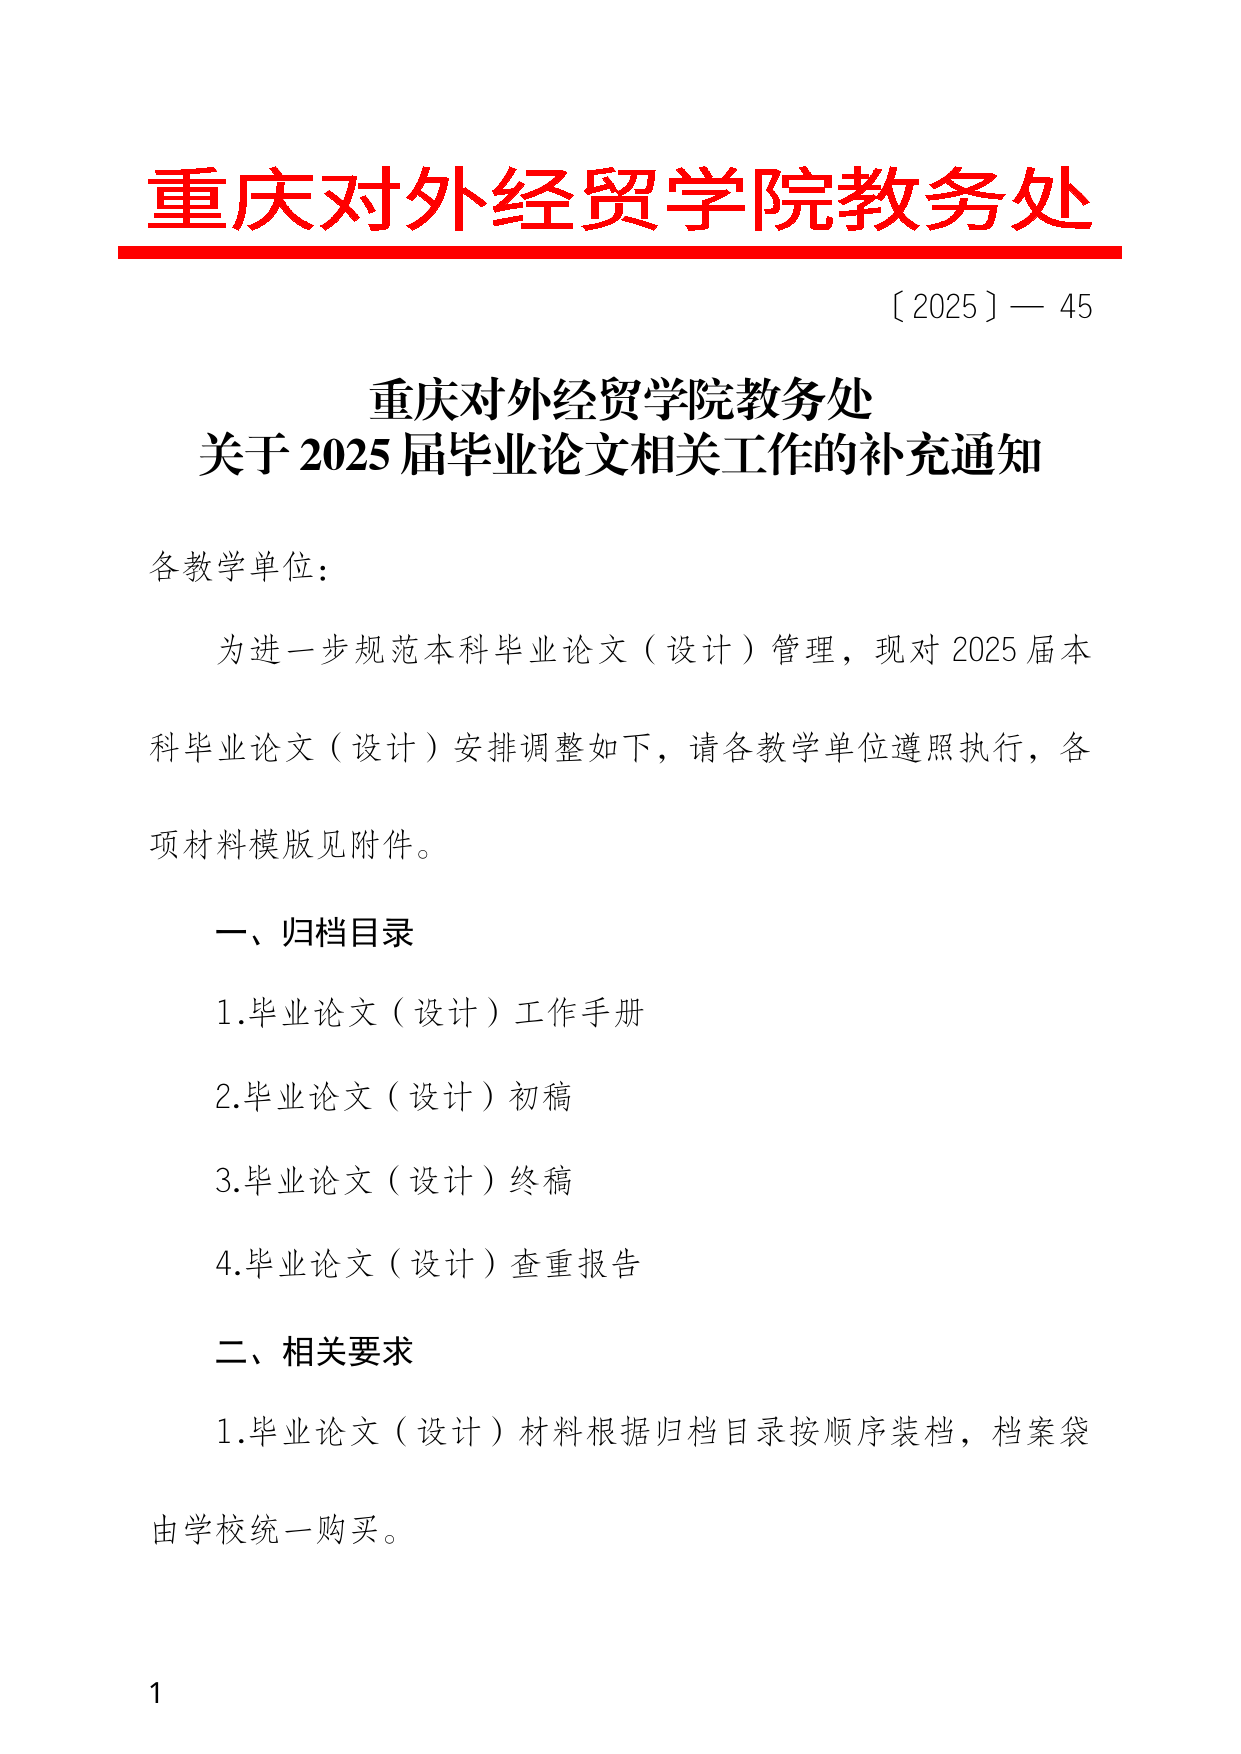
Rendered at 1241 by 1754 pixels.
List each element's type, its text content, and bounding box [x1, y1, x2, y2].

text 二、相关要求 [148, 1316, 1093, 1381]
text 3.毕业论文（设计）终稿 [148, 1149, 1093, 1214]
text 一、归档目录 [148, 897, 1093, 962]
text 1.毕业论文（设计）工作手册 [148, 981, 1093, 1046]
text 1.毕业论文（设计）材料根据归档目录按顺序装档，档案袋由学校统一购买。 [148, 1400, 1093, 1563]
text 2.毕业论文（设计）初稿 [148, 1065, 1093, 1130]
text 重庆对外经贸学院教务处 [148, 372, 1093, 427]
text 为进一步规范本科毕业论文（设计）管理，现对2025届本科毕业论文（设计）安排调整如下，请各教学单位遵照执行，各项材料模版见附件。 [148, 619, 1093, 879]
text 〔2025〕— 45 [148, 275, 1093, 340]
text 各教学单位： [148, 535, 1093, 600]
text 4.毕业论文（设计）查重报告 [148, 1233, 1093, 1298]
text 关于2025届毕业论文相关工作的补充通知 [148, 427, 1093, 481]
